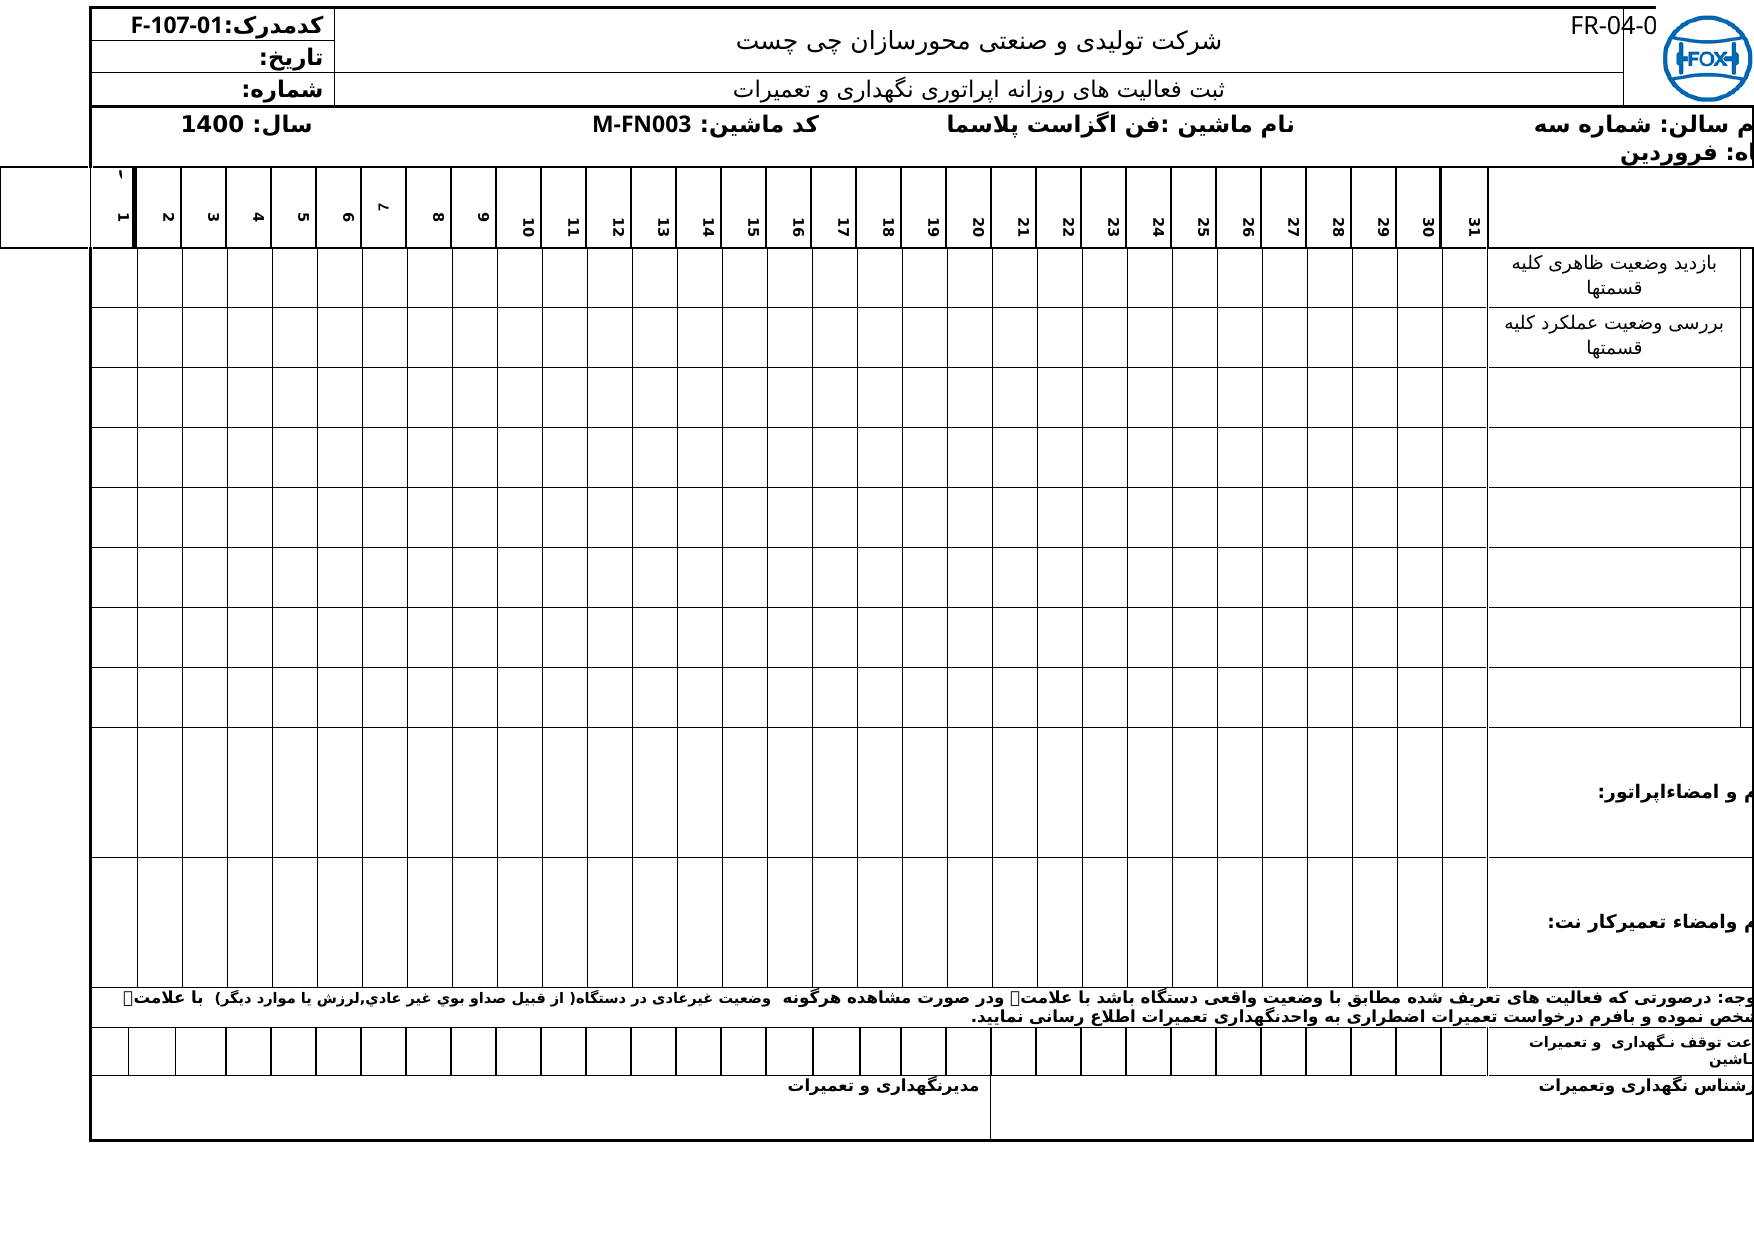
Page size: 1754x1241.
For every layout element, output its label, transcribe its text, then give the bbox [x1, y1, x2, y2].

table_cell [1308, 858, 1352, 987]
table_cell [1263, 488, 1307, 547]
table_cell [543, 428, 587, 487]
table_cell [453, 858, 497, 987]
table_cell [722, 1028, 765, 1074]
table_cell 6 [317, 168, 360, 247]
table_cell [1488, 607, 1740, 667]
table_cell 13 [632, 168, 675, 247]
table_cell [768, 608, 812, 667]
table_cell [543, 668, 587, 727]
table_cell [363, 249, 407, 307]
table_cell [1308, 488, 1352, 547]
table_cell [1038, 368, 1082, 427]
table_cell [858, 488, 902, 547]
table_cell [408, 308, 452, 367]
table_cell [183, 488, 227, 547]
table_cell [1488, 487, 1740, 547]
table_cell [633, 368, 677, 427]
table_cell [633, 548, 677, 607]
table_cell [723, 308, 767, 367]
table_cell [992, 1028, 1035, 1074]
table_cell [993, 858, 1037, 987]
table_cell [318, 608, 362, 667]
table_cell [993, 249, 1037, 307]
table_cell [1488, 547, 1740, 607]
table_cell 5 [272, 168, 315, 247]
table_cell [408, 368, 452, 427]
table_cell [768, 668, 812, 727]
table_cell [453, 368, 497, 427]
table_cell [1308, 728, 1352, 857]
table_cell [1038, 548, 1082, 607]
table_cell [363, 668, 407, 727]
table_cell [273, 249, 317, 307]
table_cell [948, 858, 992, 987]
table_cell [813, 608, 857, 667]
table_cell [947, 1028, 990, 1074]
table_cell [588, 428, 632, 487]
table_cell بازدید وضعیت ظاهری کلیه قسمتها [1488, 249, 1740, 307]
table_cell [1173, 548, 1217, 607]
table_cell [498, 548, 542, 607]
table_cell [1128, 668, 1172, 727]
table_cell [318, 548, 362, 607]
table_cell [543, 608, 587, 667]
table_cell [1398, 249, 1442, 307]
table_cell [408, 488, 452, 547]
table_cell [228, 858, 272, 987]
table_cell [588, 728, 632, 857]
table_cell [1218, 249, 1262, 307]
table_cell [1128, 428, 1172, 487]
table_cell [1038, 728, 1082, 857]
table_cell [1128, 488, 1172, 547]
table_cell [498, 728, 542, 857]
table_cell [1308, 308, 1352, 367]
table_cell [273, 858, 317, 987]
table_cell [993, 608, 1037, 667]
table_cell [677, 1028, 720, 1074]
table_cell [362, 1028, 405, 1074]
table_cell [1443, 727, 1487, 857]
table_cell [633, 488, 677, 547]
table_cell [1218, 488, 1262, 547]
table_cell [768, 488, 812, 547]
table_cell [1173, 608, 1217, 667]
table_cell [129, 1028, 175, 1074]
table_cell 21 [992, 168, 1035, 247]
table_cell [498, 308, 542, 367]
table_cell [138, 608, 182, 667]
table_cell [273, 308, 317, 367]
table_cell [1397, 1028, 1440, 1074]
table_header کدمدرک:F-107-01 [92, 9, 334, 40]
table_cell [903, 858, 947, 987]
table_cell [183, 249, 227, 307]
table_cell [1083, 548, 1127, 607]
table_cell [1353, 428, 1397, 487]
table_cell [1173, 428, 1217, 487]
table_cell [183, 548, 227, 607]
table_cell [814, 1028, 859, 1074]
table_cell ثبت فعالیت های روزانه اپراتوری نگهداری و تعمیرات [335, 73, 1623, 105]
table_cell [453, 488, 497, 547]
table_cell [1083, 488, 1127, 547]
table_cell [768, 368, 812, 427]
table_cell [1308, 548, 1352, 607]
table_cell [92, 368, 137, 427]
table_cell [228, 668, 272, 727]
table_cell [903, 668, 947, 727]
table_cell [1038, 668, 1082, 727]
table_cell [723, 858, 767, 987]
table_header شرکت تولیدی و صنعتی محورسازان چی چست [335, 9, 1623, 72]
table_cell [1038, 308, 1082, 367]
table_cell [363, 428, 407, 487]
table_cell [363, 858, 407, 987]
table_cell [228, 548, 272, 607]
table_cell [1398, 308, 1442, 367]
table_cell [678, 308, 722, 367]
table_cell [678, 608, 722, 667]
table_cell [273, 368, 317, 427]
table_cell [138, 308, 182, 367]
table_cell [1443, 247, 1487, 307]
table_cell 22 [1037, 168, 1080, 247]
table_cell بررسی وضعیت عملکرد کلیه قسمتها [1488, 307, 1740, 367]
table_cell [408, 668, 452, 727]
table_cell [1173, 249, 1217, 307]
picture [1655, 6, 1754, 105]
table_cell 3 [182, 168, 225, 247]
table_cell [858, 428, 902, 487]
table_cell 26 [1217, 168, 1260, 247]
table_cell [363, 548, 407, 607]
table_cell [588, 608, 632, 667]
table_cell [1353, 368, 1397, 427]
table_cell [993, 668, 1037, 727]
table_cell نام و امضاءاپراتور: [1488, 727, 1752, 857]
table_cell [678, 728, 722, 857]
table_cell [861, 1028, 900, 1074]
table_cell [1263, 548, 1307, 607]
table_cell [1352, 1028, 1395, 1074]
table_cell [1443, 857, 1487, 987]
table_cell 17 [812, 168, 855, 247]
table_cell [228, 488, 272, 547]
table_cell [723, 728, 767, 857]
table_cell [588, 548, 632, 607]
table_cell [1308, 428, 1352, 487]
table_cell [948, 488, 992, 547]
table_cell [588, 308, 632, 367]
table_cell [273, 608, 317, 667]
table_cell [1038, 488, 1082, 547]
table_cell 14 [677, 168, 720, 247]
table_cell [813, 728, 857, 857]
table_cell [408, 858, 452, 987]
table_cell [678, 368, 722, 427]
table_cell [498, 608, 542, 667]
table_cell [453, 668, 497, 727]
table_cell [768, 728, 812, 857]
table_cell [452, 1028, 495, 1074]
table_cell [1398, 668, 1442, 727]
table_cell [902, 1028, 945, 1074]
table_cell [1083, 608, 1127, 667]
table_cell نام سالن: شماره سه نام ماشین :فن اگزاست پلاسما کد ماشین: M-FN003 سال: 1400 ماه: فروردین [92, 108, 1752, 166]
table_cell [1307, 1028, 1350, 1074]
table_cell [408, 728, 452, 857]
table_cell [948, 368, 992, 427]
table_cell [273, 728, 317, 857]
table_cell [1398, 548, 1442, 607]
table_cell [678, 858, 722, 987]
table_cell شماره: [92, 73, 334, 105]
table_cell 31 [1442, 168, 1487, 247]
table_cell [948, 668, 992, 727]
table_cell [273, 548, 317, 607]
table_cell مدیرنگهداری و تعمیرات [92, 1076, 990, 1139]
table_cell [588, 488, 632, 547]
table_cell ساعت توقف نـگهداری و تعمیرات مـــاشین [1488, 1027, 1752, 1074]
table_cell [633, 608, 677, 667]
table_cell [1263, 368, 1307, 427]
table_cell [318, 308, 362, 367]
table_cell [273, 428, 317, 487]
table_cell [1443, 487, 1487, 547]
table_cell [948, 428, 992, 487]
table_cell [273, 488, 317, 547]
table_cell [1083, 308, 1127, 367]
table_cell [228, 608, 272, 667]
table_cell [813, 428, 857, 487]
table_cell [1353, 668, 1397, 727]
table_cell [633, 308, 677, 367]
table_cell [138, 249, 182, 307]
table_cell [633, 728, 677, 857]
table_cell [1218, 548, 1262, 607]
table_cell 29 [1352, 168, 1395, 247]
table_cell [723, 548, 767, 607]
table_cell [453, 249, 497, 307]
table_cell [993, 488, 1037, 547]
table_cell [138, 428, 182, 487]
table_cell 28 [1307, 168, 1350, 247]
table_cell [993, 368, 1037, 427]
table_cell [632, 1028, 675, 1074]
table_cell [92, 858, 137, 987]
table_cell [1308, 608, 1352, 667]
table_cell [92, 488, 137, 547]
table_cell 8 [407, 168, 450, 247]
table_cell [543, 728, 587, 857]
table_cell [768, 858, 812, 987]
table_cell [1443, 427, 1487, 487]
table_cell [183, 728, 227, 857]
table_cell 16 [767, 168, 810, 247]
table_cell [543, 858, 587, 987]
table_cell [588, 668, 632, 727]
table_cell [813, 548, 857, 607]
table_cell [723, 488, 767, 547]
table_cell [272, 1028, 315, 1074]
table_cell [1218, 728, 1262, 857]
table_cell [813, 368, 857, 427]
table_cell [1263, 668, 1307, 727]
table_cell [1263, 728, 1307, 857]
table_cell [138, 368, 182, 427]
table_cell [1443, 307, 1487, 367]
table_cell [183, 668, 227, 727]
table_cell 27 [1262, 168, 1305, 247]
table_cell [1308, 368, 1352, 427]
table_cell [1353, 608, 1397, 667]
table_cell [138, 728, 182, 857]
table_cell [1083, 728, 1127, 857]
table_cell 11 [542, 168, 585, 247]
table_cell تاریخ: [92, 41, 334, 72]
table_cell [858, 858, 902, 987]
table_cell [1128, 368, 1172, 427]
table_cell [723, 368, 767, 427]
table_cell [543, 488, 587, 547]
table_cell [1218, 608, 1262, 667]
table_cell [1173, 728, 1217, 857]
table_cell [1128, 858, 1172, 987]
table_cell [363, 368, 407, 427]
table_cell [813, 668, 857, 727]
table_cell [453, 548, 497, 607]
table_cell [1173, 668, 1217, 727]
table_cell [1218, 668, 1262, 727]
table_cell [633, 668, 677, 727]
table_cell [317, 1028, 360, 1074]
table_cell [1128, 308, 1172, 367]
table_cell [228, 368, 272, 427]
table_cell [228, 308, 272, 367]
table_cell [1218, 308, 1262, 367]
table_cell [948, 548, 992, 607]
table_cell [183, 308, 227, 367]
table_cell [948, 608, 992, 667]
table_cell 1 [91, 166, 132, 247]
table_cell [1083, 249, 1127, 307]
table_cell 4 [227, 168, 270, 247]
table_cell [407, 1028, 450, 1074]
table_cell [92, 668, 137, 727]
table_cell [858, 548, 902, 607]
table_cell [542, 1028, 585, 1074]
table_cell [1038, 428, 1082, 487]
table_cell [498, 858, 542, 987]
table_cell 20 [947, 168, 990, 247]
table_cell [1353, 308, 1397, 367]
table_cell [768, 308, 812, 367]
table_cell [273, 668, 317, 727]
table_cell [1263, 608, 1307, 667]
table_cell [228, 428, 272, 487]
table_cell [1488, 427, 1740, 487]
table_cell [1398, 728, 1442, 857]
table_cell [363, 488, 407, 547]
table_cell [633, 249, 677, 307]
table_cell [1173, 488, 1217, 547]
table_cell [1082, 1028, 1125, 1074]
table_cell [1173, 858, 1217, 987]
table_cell [1353, 548, 1397, 607]
table_cell [1083, 858, 1127, 987]
table_cell [633, 428, 677, 487]
table_cell [92, 1028, 128, 1074]
table_cell [183, 368, 227, 427]
table_cell 9 [452, 168, 495, 247]
table_cell [813, 308, 857, 367]
table_cell [1128, 548, 1172, 607]
table_cell [138, 858, 182, 987]
table_cell [176, 1028, 225, 1074]
table_cell [92, 428, 137, 487]
table_cell [768, 428, 812, 487]
table_cell [318, 249, 362, 307]
table_cell [92, 548, 137, 607]
table_cell [678, 488, 722, 547]
table_cell 30 [1397, 168, 1439, 247]
table_cell [858, 728, 902, 857]
table_cell [1353, 858, 1397, 987]
table_cell [678, 548, 722, 607]
table_cell [453, 428, 497, 487]
table_cell [903, 488, 947, 547]
table_cell [993, 308, 1037, 367]
table_cell [1488, 367, 1740, 427]
table_cell [228, 249, 272, 307]
table_cell [1083, 368, 1127, 427]
table_cell کارشناس نگهداری وتعمیرات [991, 1075, 1752, 1139]
table_cell [498, 428, 542, 487]
table_cell 25 [1172, 168, 1215, 247]
table_cell [1308, 668, 1352, 727]
table_cell [1443, 547, 1487, 607]
table_cell [1263, 858, 1307, 987]
table_cell [948, 728, 992, 857]
table_cell [993, 728, 1037, 857]
table_cell [498, 249, 542, 307]
table_cell 2 [137, 168, 180, 247]
table_cell *توجه: درصورتی که فعالیت های تعریف شده مطابق با وضعیت واقعی دستگاه باشد با علامت ودر صورت مشاهده هرگونه وضعیت غیرعادی در دستگاه( از قبيل صداو بوي غير عادي,لرزش يا موارد ديگر) با علامت مشخص نموده و بافرم درخواست تعمیرات اضطراری به واحدنگهداری تعمیرات اطلاع رسانی نمایید. [92, 987, 1752, 1027]
table_cell [138, 488, 182, 547]
table_cell [318, 488, 362, 547]
table_cell [1038, 608, 1082, 667]
table_cell [543, 308, 587, 367]
table_cell [588, 368, 632, 427]
table_cell [1353, 488, 1397, 547]
table_cell [1443, 607, 1487, 667]
table_cell [318, 368, 362, 427]
table_cell [92, 247, 137, 307]
table_cell [318, 428, 362, 487]
table_cell [858, 249, 902, 307]
table_cell [318, 668, 362, 727]
table_cell [767, 1028, 812, 1074]
table_cell [543, 548, 587, 607]
table_cell [993, 428, 1037, 487]
table_cell [1218, 368, 1262, 427]
table_cell [1038, 858, 1082, 987]
table_cell [1353, 249, 1397, 307]
table_cell [633, 858, 677, 987]
table_cell [903, 608, 947, 667]
table_cell [813, 858, 857, 987]
table_cell [92, 728, 137, 857]
table_cell [138, 668, 182, 727]
table_cell [1218, 428, 1262, 487]
table_cell [723, 249, 767, 307]
table_cell [1128, 608, 1172, 667]
table_cell [1128, 728, 1172, 857]
table_cell [1172, 1028, 1215, 1074]
table_cell [723, 668, 767, 727]
table_cell [363, 608, 407, 667]
table_cell 15 [722, 168, 765, 247]
table_cell 18 [857, 168, 900, 247]
table_cell [1443, 367, 1487, 427]
table_cell [903, 728, 947, 857]
table_cell [183, 428, 227, 487]
table_cell [453, 728, 497, 857]
table_cell [903, 428, 947, 487]
table_cell [903, 548, 947, 607]
table_cell [768, 249, 812, 307]
table_cell [768, 548, 812, 607]
table_cell [903, 308, 947, 367]
table_cell [92, 308, 137, 367]
table_cell [92, 608, 137, 667]
table_cell [993, 548, 1037, 607]
table_cell [948, 249, 992, 307]
table_cell [1263, 428, 1307, 487]
table_cell 7 [362, 168, 405, 247]
table_cell [948, 308, 992, 367]
table_cell [587, 1028, 630, 1074]
table_cell [588, 858, 632, 987]
table_cell [1083, 668, 1127, 727]
table_cell [1262, 1028, 1305, 1074]
table_cell [453, 608, 497, 667]
table_cell [408, 428, 452, 487]
table_cell [183, 608, 227, 667]
table_cell [543, 249, 587, 307]
table_cell [498, 668, 542, 727]
table_cell [363, 728, 407, 857]
table_cell [1398, 488, 1442, 547]
table_cell [543, 368, 587, 427]
table_cell [1083, 428, 1127, 487]
table_cell [1263, 249, 1307, 307]
table_cell [723, 428, 767, 487]
table_cell [408, 548, 452, 607]
table_cell [1263, 308, 1307, 367]
table_cell 23 [1082, 168, 1125, 247]
table_cell [858, 668, 902, 727]
table_cell [1127, 1028, 1170, 1074]
table_cell 24 [1127, 168, 1170, 247]
table_cell [678, 249, 722, 307]
table_cell [318, 858, 362, 987]
table_cell [183, 858, 227, 987]
table_cell [408, 249, 452, 307]
table_cell [363, 308, 407, 367]
table_cell [858, 608, 902, 667]
table_cell [1308, 249, 1352, 307]
table_cell [1218, 858, 1262, 987]
table_cell [1398, 858, 1442, 987]
table_cell [588, 249, 632, 307]
table_cell [1488, 667, 1740, 727]
table_cell [903, 368, 947, 427]
table_cell [678, 428, 722, 487]
table_cell [723, 608, 767, 667]
table_cell [228, 728, 272, 857]
table_cell [1128, 249, 1172, 307]
table_cell [1037, 1028, 1080, 1074]
table_cell [498, 368, 542, 427]
table_cell [1398, 608, 1442, 667]
table_cell [1173, 308, 1217, 367]
table_cell [1398, 428, 1442, 487]
table_cell [498, 488, 542, 547]
table_cell [227, 1028, 270, 1074]
table_cell [1353, 728, 1397, 857]
table_cell [858, 368, 902, 427]
table_cell [1443, 667, 1487, 727]
table_cell 10 [497, 168, 540, 247]
table_cell [318, 728, 362, 857]
table_cell [1038, 249, 1082, 307]
table_cell [1442, 1027, 1487, 1074]
table_cell [138, 548, 182, 607]
table_cell نام وامضاء تعمیرکار نت: [1488, 857, 1752, 987]
table_header [1624, 9, 1655, 105]
table_cell [1398, 368, 1442, 427]
table_cell [1173, 368, 1217, 427]
table_cell [858, 308, 902, 367]
table_cell [678, 668, 722, 727]
table_cell [813, 249, 857, 307]
table_cell [453, 308, 497, 367]
table_cell [497, 1028, 540, 1074]
table_cell [813, 488, 857, 547]
table_cell [408, 608, 452, 667]
table_cell [903, 249, 947, 307]
table_cell 19 [902, 168, 945, 247]
table_cell [1217, 1028, 1260, 1074]
table_cell 12 [587, 168, 630, 247]
